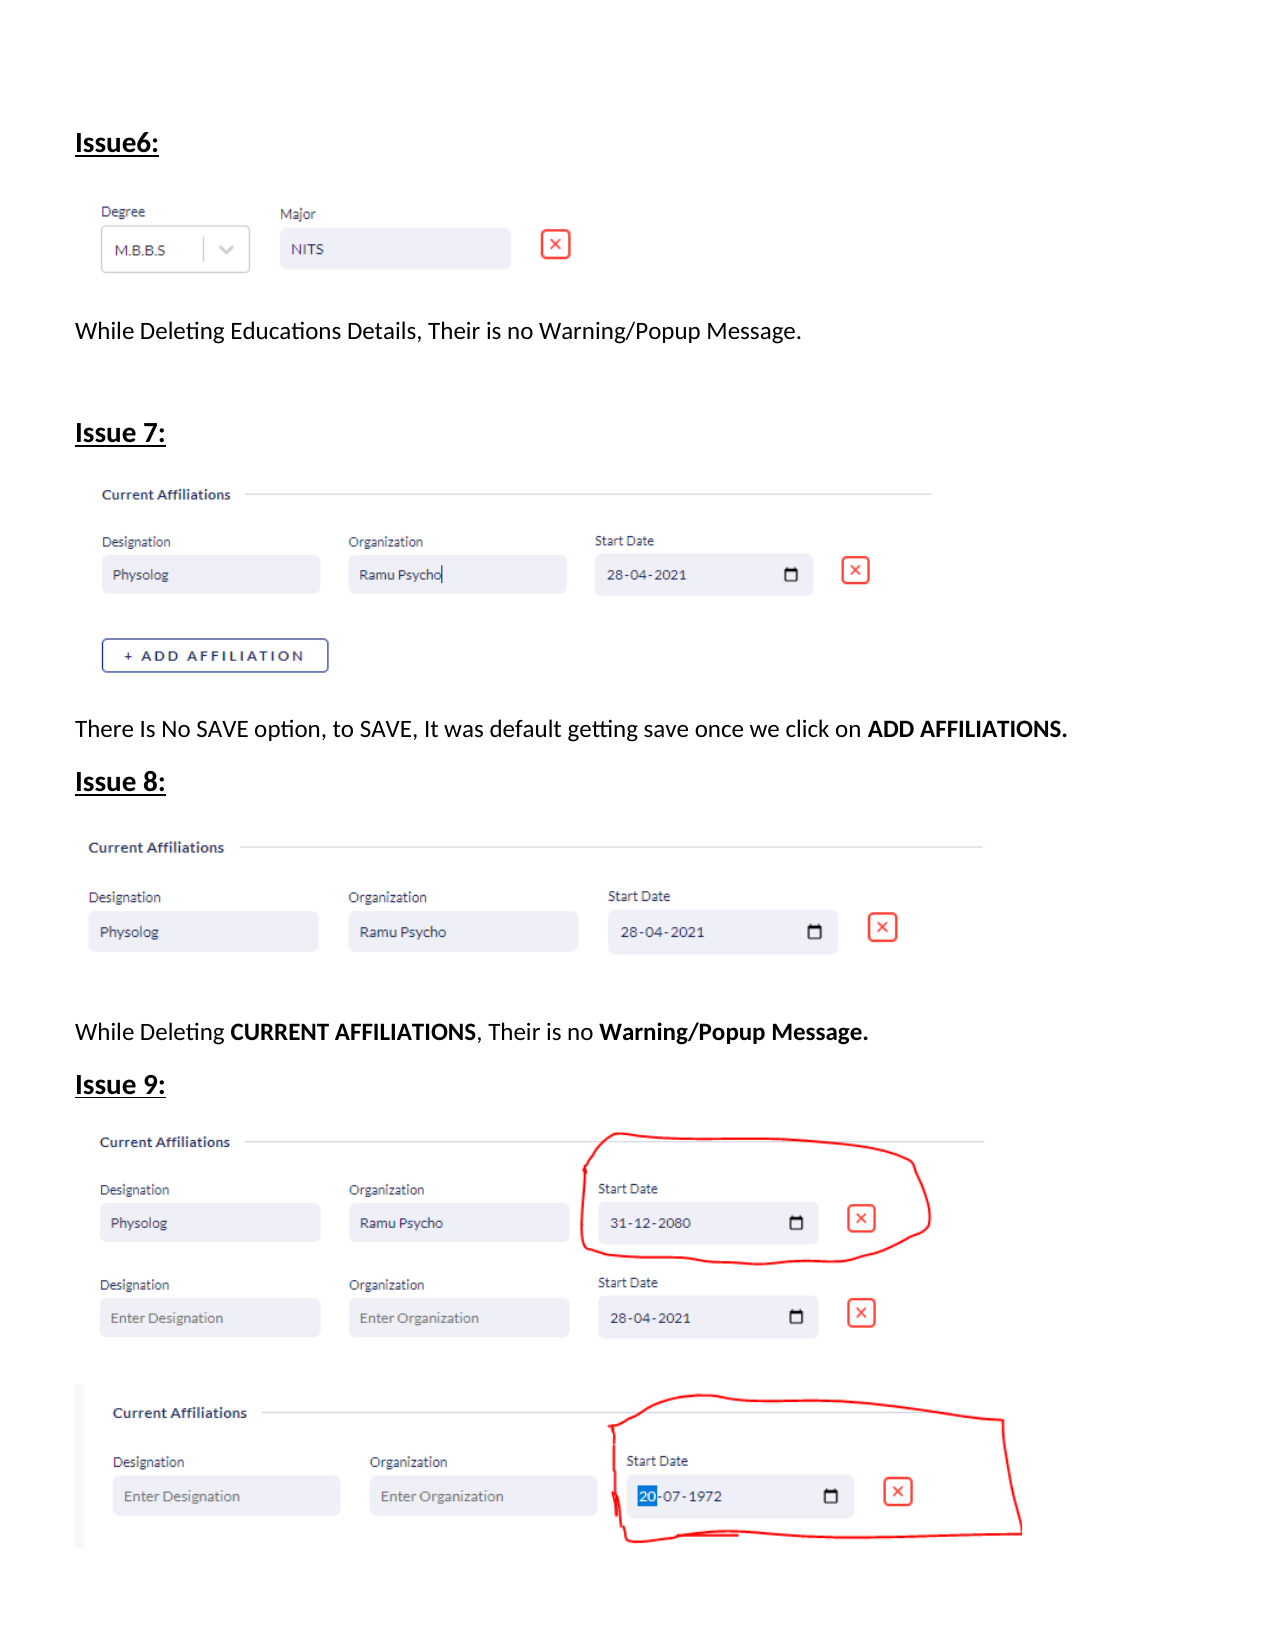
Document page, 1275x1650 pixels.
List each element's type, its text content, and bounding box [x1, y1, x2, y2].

text Issue6: [75, 124, 1200, 160]
picture [75, 1385, 1023, 1548]
picture [75, 818, 983, 998]
text Issue 8: [75, 763, 1200, 799]
text While Deleting CURRENT AFFILIATIONS, Their is no Warning/Popup Message. [75, 1017, 1200, 1047]
text There Is No SAVE option, to SAVE, It was default getting save once we click on ADD AFFILIATIONS. [75, 714, 1200, 744]
text Issue 9: [75, 1066, 1200, 1102]
picture [75, 179, 608, 297]
picture [75, 469, 932, 695]
picture [75, 1121, 985, 1367]
text Issue 7: [75, 414, 1200, 450]
text While Deleting Educations Details, Their is no Warning/Popup Message. [75, 315, 1200, 346]
